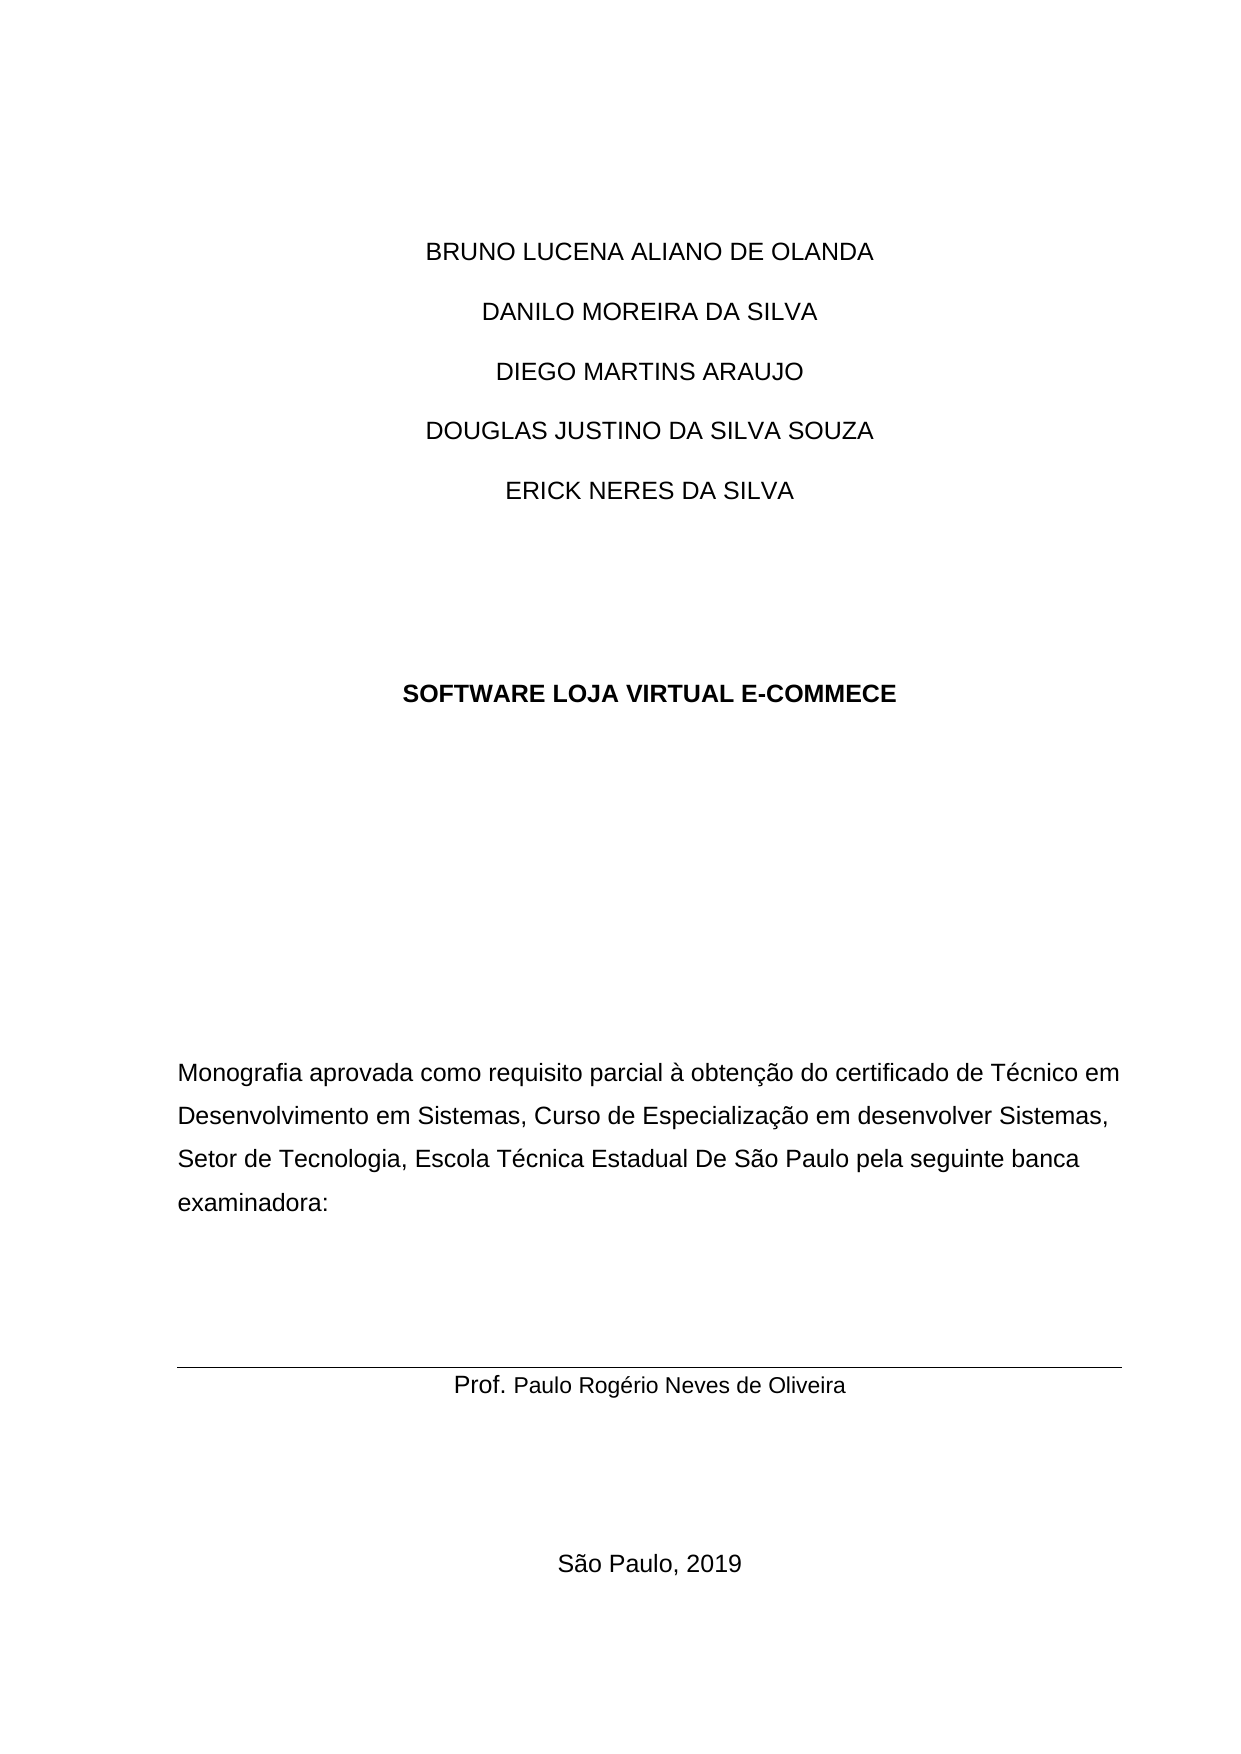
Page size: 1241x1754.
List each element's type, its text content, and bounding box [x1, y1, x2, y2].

text ERICK NERES DA SILVA [177, 476, 1122, 505]
text Prof. Paulo Rogério Neves de Oliveira [177, 1368, 1122, 1399]
text DANILO MOREIRA DA SILVA [177, 297, 1122, 326]
text Monografia aprovada como requisito parcial à obtenção do certificado de Técnico em Desenvolvimento em Sistemas, Curso de Especialização em desenvolver Sistemas, Setor de Tecnologia, Escola Técnica Estadual De São Paulo pela seguinte banca examinadora: [177, 1058, 1122, 1216]
text DOUGLAS JUSTINO DA SILVA SOUZA [177, 416, 1122, 445]
text SOFTWARE LOJA VIRTUAL E-COMMECE [177, 679, 1122, 708]
text São Paulo, 2019 [177, 1549, 1122, 1578]
text BRUNO LUCENA ALIANO DE OLANDA [177, 237, 1122, 266]
text DIEGO MARTINS ARAUJO [177, 357, 1122, 385]
